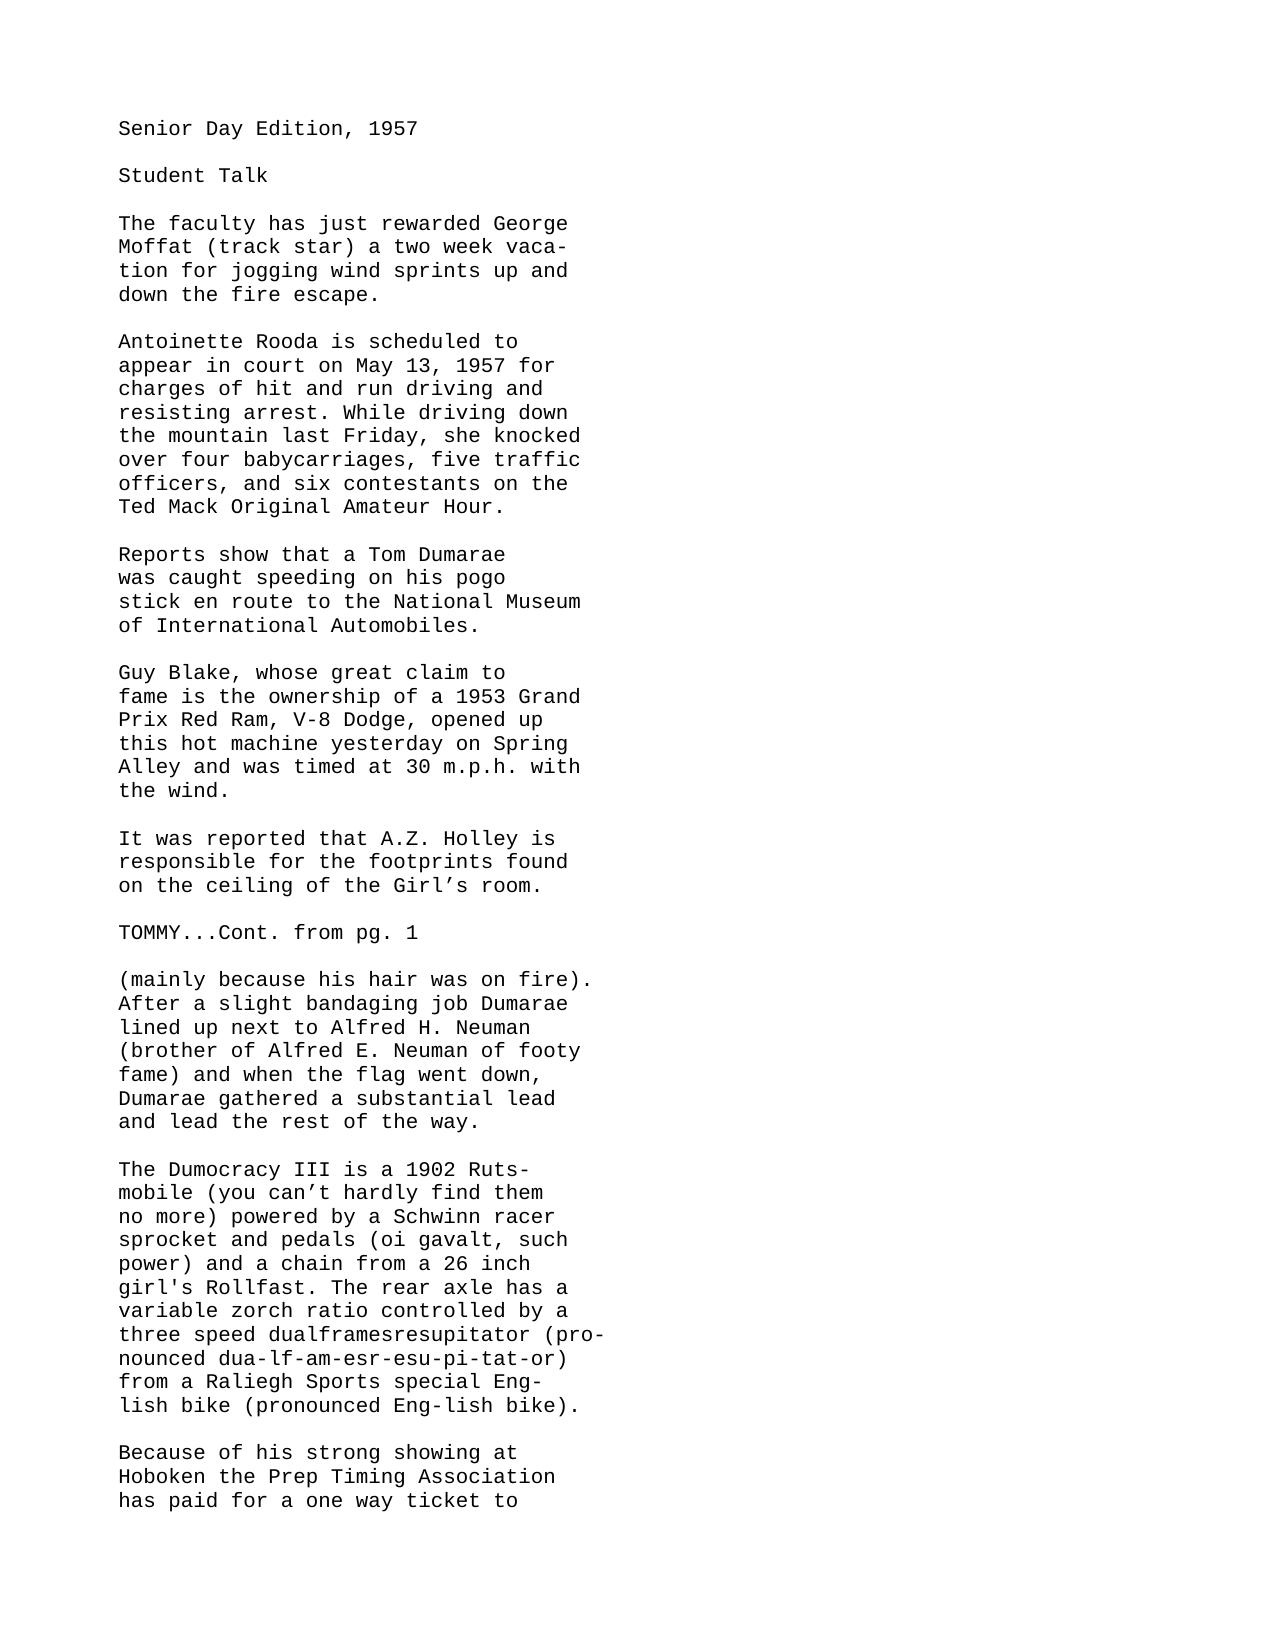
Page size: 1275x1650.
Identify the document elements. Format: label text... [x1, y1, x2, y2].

text nounced dua-lf-am-esr-esu-pi-tat-or) [118, 1348, 1157, 1371]
text Reports show that a Tom Dumarae [118, 544, 1157, 567]
text Senior Day Edition, 1957 [118, 118, 1157, 142]
text variable zorch ratio controlled by a [118, 1300, 1157, 1324]
text Antoinette Rooda is scheduled to [118, 331, 1157, 354]
text Alley and was timed at 30 m.p.h. with [118, 757, 1157, 780]
text girl's Rollfast. The rear axle has a [118, 1277, 1157, 1300]
text Student Talk [118, 165, 1157, 189]
text tion for jogging wind sprints up and [118, 260, 1157, 284]
text It was reported that A.Z. Holley is [118, 827, 1157, 851]
text fame is the ownership of a 1953 Grand [118, 686, 1157, 709]
text Prix Red Ram, V-8 Dodge, opened up [118, 709, 1157, 733]
text mobile (you can’t hardly find them [118, 1182, 1157, 1206]
text from a Raliegh Sports special Eng- [118, 1371, 1157, 1395]
text Dumarae gathered a substantial lead [118, 1088, 1157, 1111]
text appear in court on May 13, 1957 for [118, 354, 1157, 378]
text the mountain last Friday, she knocked [118, 426, 1157, 449]
text the wind. [118, 780, 1157, 804]
text TOMMY...Cont. from pg. 1 [118, 922, 1157, 946]
text Guy Blake, whose great claim to [118, 662, 1157, 686]
text Ted Mack Original Amateur Hour. [118, 496, 1157, 520]
text and lead the rest of the way. [118, 1111, 1157, 1135]
text stick en route to the National Museum [118, 591, 1157, 615]
text was caught speeding on his pogo [118, 567, 1157, 591]
text this hot machine yesterday on Spring [118, 733, 1157, 757]
text lish bike (pronounced Eng-lish bike). [118, 1395, 1157, 1419]
text Moffat (track star) a two week vaca- [118, 236, 1157, 260]
text Because of his strong showing at [118, 1442, 1157, 1466]
text of International Automobiles. [118, 615, 1157, 638]
text After a slight bandaging job Dumarae [118, 993, 1157, 1017]
text officers, and six contestants on the [118, 473, 1157, 496]
text The Dumocracy III is a 1902 Ruts- [118, 1158, 1157, 1182]
text no more) powered by a Schwinn racer [118, 1206, 1157, 1229]
text three speed dualframesresupitator (pro- [118, 1324, 1157, 1348]
text charges of hit and run driving and [118, 378, 1157, 402]
text has paid for a one way ticket to [118, 1489, 1157, 1513]
text fame) and when the flag went down, [118, 1064, 1157, 1088]
text down the fire escape. [118, 284, 1157, 307]
text power) and a chain from a 26 inch [118, 1253, 1157, 1277]
text responsible for the footprints found [118, 851, 1157, 875]
text lined up next to Alfred H. Neuman [118, 1017, 1157, 1040]
text The faculty has just rewarded George [118, 213, 1157, 236]
text (brother of Alfred E. Neuman of footy [118, 1040, 1157, 1064]
text sprocket and pedals (oi gavalt, such [118, 1229, 1157, 1253]
text over four babycarriages, five traffic [118, 449, 1157, 473]
text resisting arrest. While driving down [118, 402, 1157, 426]
text Hoboken the Prep Timing Association [118, 1466, 1157, 1489]
text (mainly because his hair was on fire). [118, 969, 1157, 993]
text on the ceiling of the Girl’s room. [118, 875, 1157, 898]
